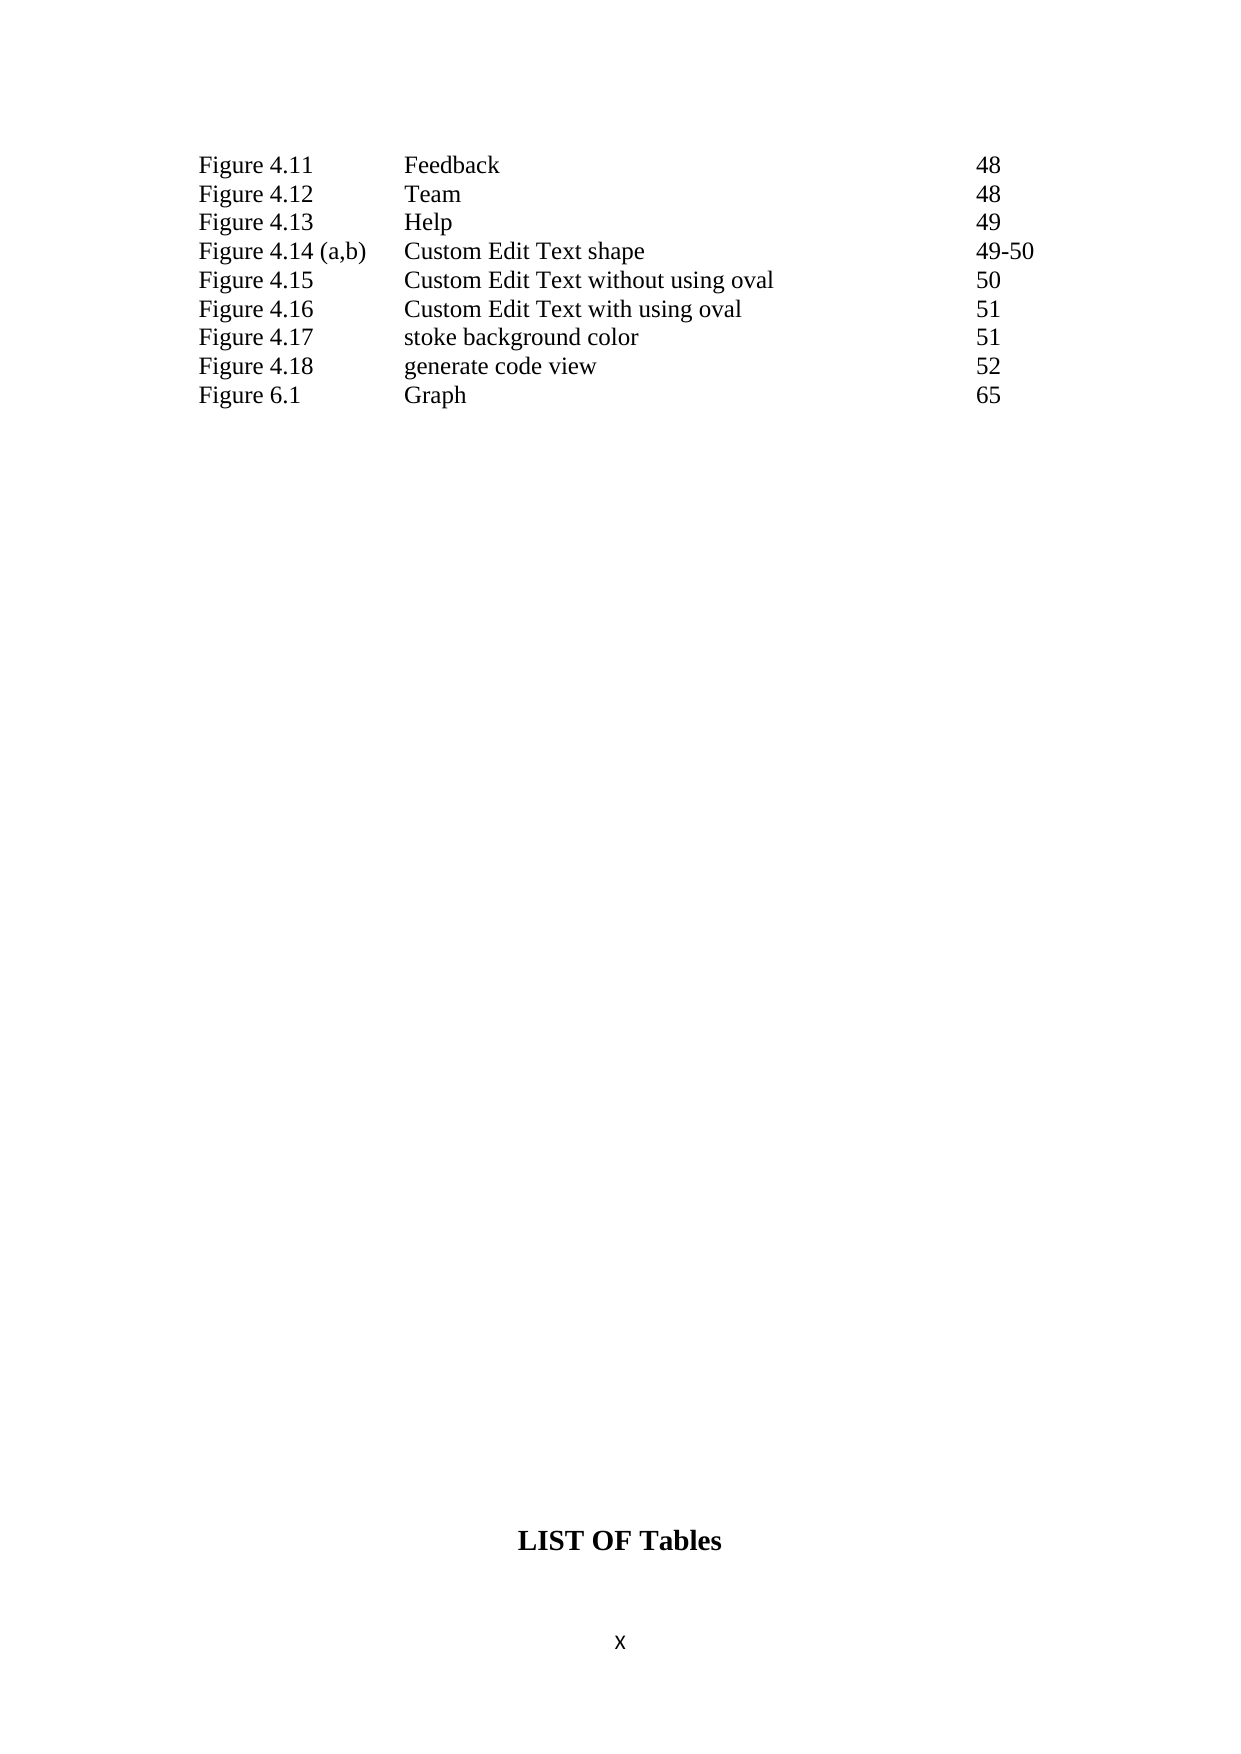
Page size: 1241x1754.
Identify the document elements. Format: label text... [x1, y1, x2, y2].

table_cell Custom Edit Text shape [393, 236, 965, 265]
table_cell Figure 4.15 [188, 265, 393, 294]
table_cell Figure 4.14 (a,b) [188, 236, 393, 265]
table_cell 51 [965, 294, 1052, 322]
table_cell Figure 4.16 [188, 294, 393, 322]
table_cell Figure 4.18 [188, 351, 393, 380]
table_cell stoke background color [393, 323, 965, 351]
table_cell Team [393, 179, 965, 207]
table_cell 52 [965, 351, 1052, 380]
table_cell Figure 4.13 [188, 208, 393, 236]
table_cell 49 [965, 208, 1052, 236]
table_cell Custom Edit Text with using oval [393, 294, 965, 322]
table_cell Figure 4.11 [188, 150, 393, 179]
table_cell Figure 4.12 [188, 179, 393, 207]
table_cell generate code view [393, 351, 965, 380]
text LIST OF Tables [187, 1523, 1053, 1556]
table_cell Figure 4.17 [188, 323, 393, 351]
table_cell Graph [393, 380, 965, 409]
table_cell 51 [965, 323, 1052, 351]
table_cell Help [393, 208, 965, 236]
table_cell Feedback [393, 150, 965, 179]
table_cell 65 [965, 380, 1052, 409]
table_cell Figure 6.1 [188, 380, 393, 409]
table_cell 50 [965, 265, 1052, 294]
table_cell 49-50 [965, 236, 1052, 265]
table_cell 48 [965, 179, 1052, 207]
table_cell Custom Edit Text without using oval [393, 265, 965, 294]
table_cell 48 [965, 150, 1052, 179]
